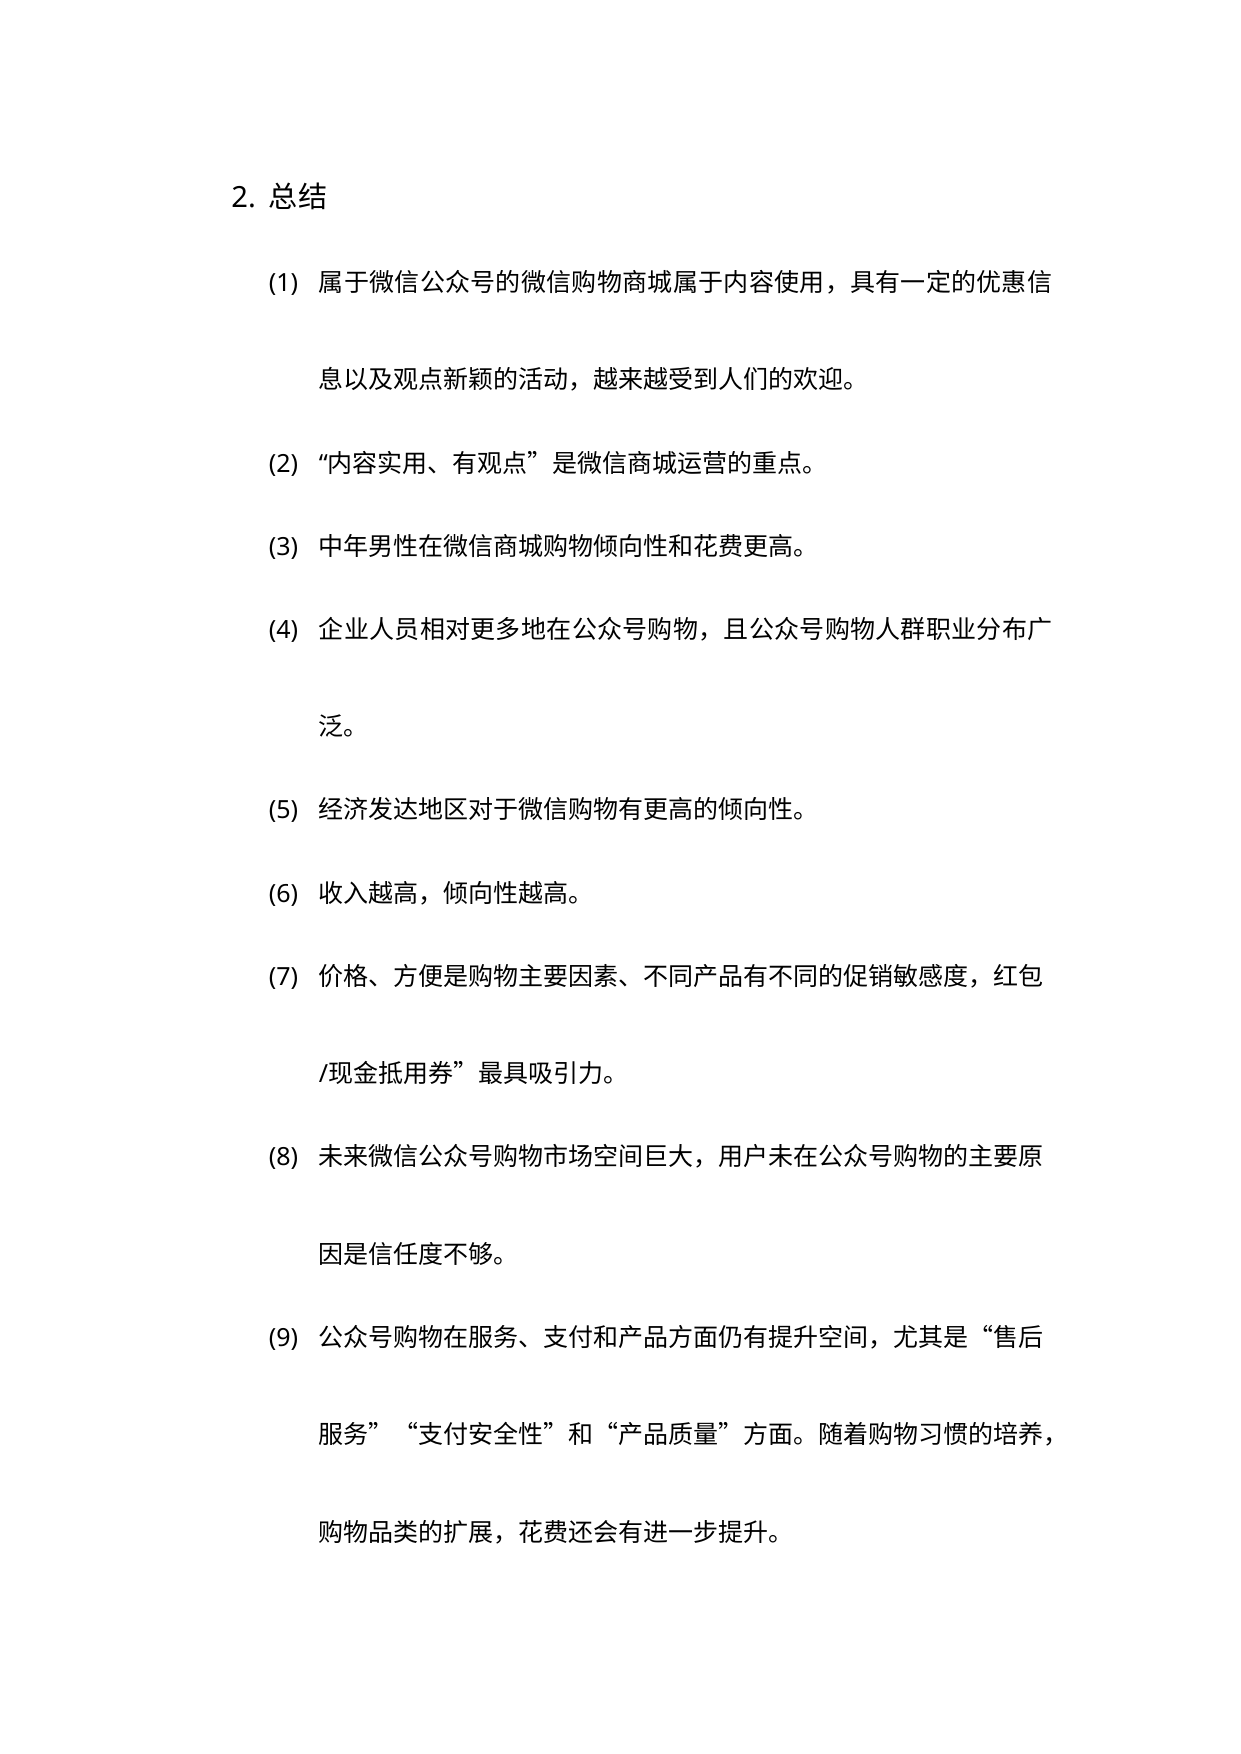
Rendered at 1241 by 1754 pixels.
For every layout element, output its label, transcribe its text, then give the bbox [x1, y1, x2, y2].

list 总结 [231, 162, 1053, 227]
list 企业人员相对更多地在公众号购物，且公众号购物人群职业分布广泛。 [269, 595, 1053, 757]
list 中年男性在微信商城购物倾向性和花费更高。 [269, 512, 1053, 577]
list 属于微信公众号的微信购物商城属于内容使用，具有一定的优惠信息以及观点新颖的活动，越来越受到人们的欢迎。 [269, 248, 1053, 411]
list “内容实用、有观点”是微信商城运营的重点。 [269, 429, 1053, 494]
list 收入越高，倾向性越高。 [269, 859, 1053, 924]
list 价格、方便是购物主要因素、不同产品有不同的促销敏感度，红包/现金抵用券”最具吸引力。 [269, 942, 1053, 1104]
list 经济发达地区对于微信购物有更高的倾向性。 [269, 776, 1053, 841]
list 公众号购物在服务、支付和产品方面仍有提升空间，尤其是“售后服务”“支付安全性”和“产品质量”方面。随着购物习惯的培养，购物品类的扩展，花费还会有进一步提升。 [269, 1303, 1053, 1563]
list 未来微信公众号购物市场空间巨大，用户未在公众号购物的主要原因是信任度不够。 [269, 1122, 1053, 1285]
